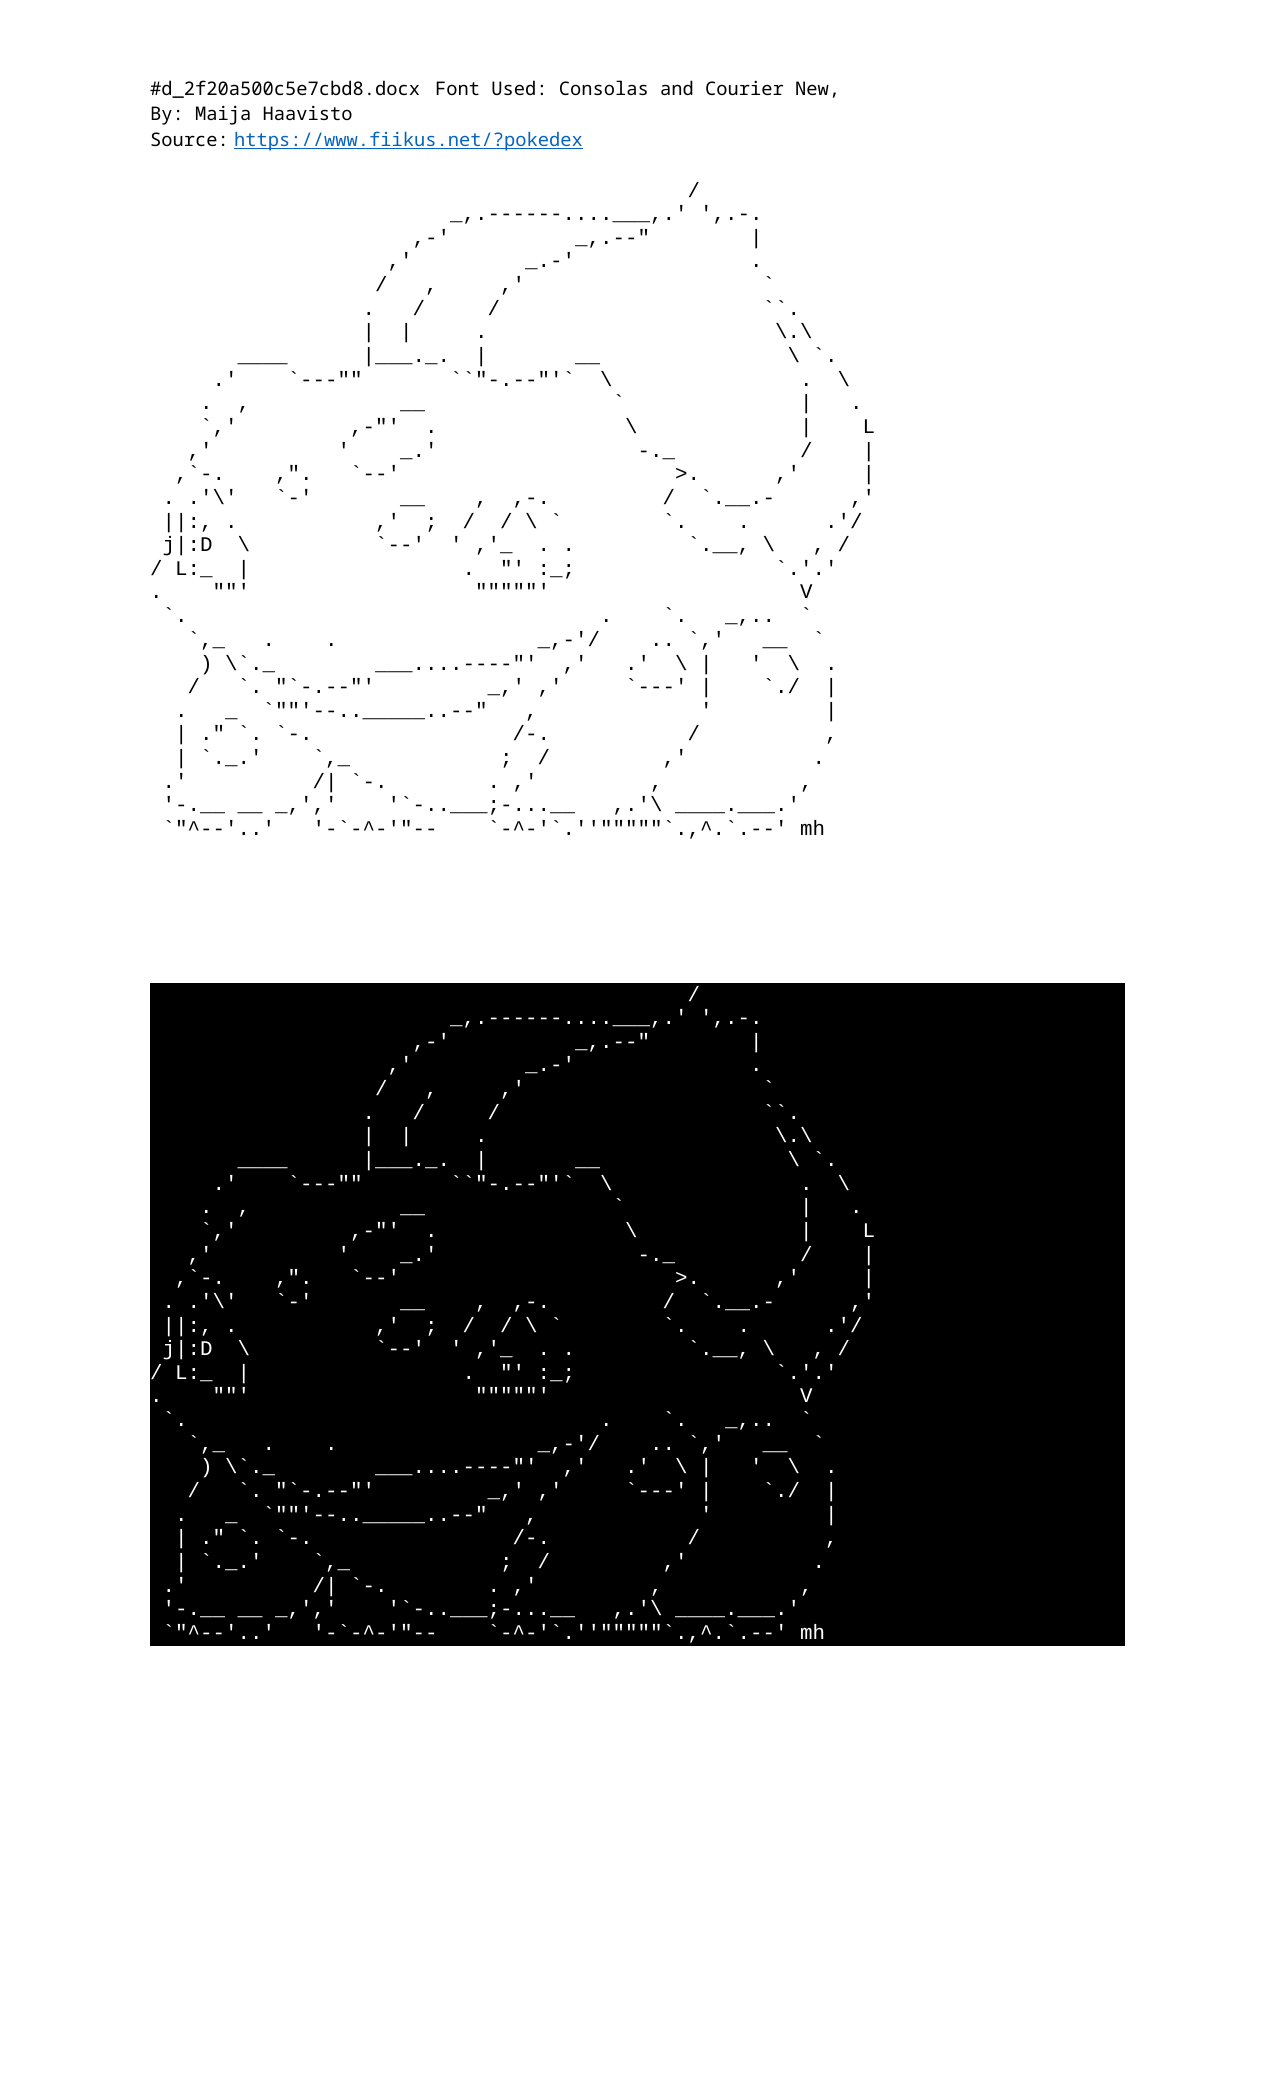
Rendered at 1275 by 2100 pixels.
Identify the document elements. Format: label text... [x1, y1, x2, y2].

text '-.__ __ _,',' '`-..___;-...__ ,.'\ ____.___.' [150, 794, 1125, 818]
text / `. "`-.--"' _,' ,' `---' | `./ | [150, 676, 1125, 700]
text / `. "`-.--"' _,' ,' `---' | `./ | [150, 1480, 1125, 1504]
text `,_ . . _,-'/ .. `,' __ ` [150, 1433, 1125, 1456]
text / [150, 983, 1125, 1007]
text j|:D \ `--' ' ,'_ . . `.__, \ , / [150, 1338, 1125, 1362]
text . / / ``. [150, 298, 1125, 321]
text `"^--'..' '-`-^-'"-- `-^-'`.''"""""`.,^.`.--' mh [150, 818, 1125, 842]
text j|:D \ `--' ' ,'_ . . `.__, \ , / [150, 534, 1125, 558]
text / , ,' ` [150, 274, 1125, 298]
text ,-' _,.--" | [150, 227, 1125, 251]
text | | . \.\ [150, 321, 1125, 345]
text . ""' """""' V [150, 1386, 1125, 1409]
text | ." `. `-. /-. / , [150, 1527, 1125, 1551]
text ||:, . ,' ; / / \ ` `. . .'/ [150, 1314, 1125, 1338]
text `,_ . . _,-'/ .. `,' __ ` [150, 629, 1125, 652]
text . , __ ` | . [150, 392, 1125, 416]
text / [150, 179, 1125, 203]
text . .'\' `-' __ , ,-. / `.__.- ,' [150, 487, 1125, 511]
text `,' ,-"' . \ | L [150, 1220, 1125, 1244]
text ,`-. ,". `--' >. ,' | [150, 463, 1125, 487]
text ||:, . ,' ; / / \ ` `. . .'/ [150, 511, 1125, 534]
text . _ `""'--.._____..--" , ' | [150, 700, 1125, 723]
text ) \`._ ___....----"' ,' .' \ | ' \ . [150, 1456, 1125, 1480]
text '-.__ __ _,',' '`-..___;-...__ ,.'\ ____.___.' [150, 1598, 1125, 1622]
text .' /| `-. . ,' , , [150, 771, 1125, 794]
text | `._.' `,_ ; / ,' . [150, 747, 1125, 771]
text ____ |___._. | __ \ `. [150, 1149, 1125, 1173]
text ,' _.-' . [150, 251, 1125, 274]
text `. . `. _,.. ` [150, 605, 1125, 629]
text / L:_ | . "' :_; `.'.' [150, 558, 1125, 582]
text ) \`._ ___....----"' ,' .' \ | ' \ . [150, 652, 1125, 676]
text | ." `. `-. /-. / , [150, 723, 1125, 747]
text .' `---"" ``"-.--"'` \ . \ [150, 369, 1125, 392]
text .' /| `-. . ,' , , [150, 1575, 1125, 1598]
text . , __ ` | . [150, 1196, 1125, 1220]
text / L:_ | . "' :_; `.'.' [150, 1362, 1125, 1386]
text / , ,' ` [150, 1078, 1125, 1102]
text . _ `""'--.._____..--" , ' | [150, 1504, 1125, 1527]
text . ""' """""' V [150, 582, 1125, 605]
text . / / ``. [150, 1102, 1125, 1125]
text | | . \.\ [150, 1125, 1125, 1149]
text _,.------....___,.' ',.-. [150, 203, 1125, 227]
text ,-' _,.--" | [150, 1031, 1125, 1054]
text `,' ,-"' . \ | L [150, 416, 1125, 440]
text | `._.' `,_ ; / ,' . [150, 1551, 1125, 1575]
text .' `---"" ``"-.--"'` \ . \ [150, 1173, 1125, 1196]
text ,`-. ,". `--' >. ,' | [150, 1267, 1125, 1291]
text `"^--'..' '-`-^-'"-- `-^-'`.''"""""`.,^.`.--' mh [150, 1622, 1125, 1646]
text ____ |___._. | __ \ `. [150, 345, 1125, 369]
text . .'\' `-' __ , ,-. / `.__.- ,' [150, 1291, 1125, 1314]
text ,' _.-' . [150, 1054, 1125, 1078]
text `. . `. _,.. ` [150, 1409, 1125, 1433]
text ,' ' _.' -._ / | [150, 1244, 1125, 1267]
text _,.------....___,.' ',.-. [150, 1007, 1125, 1031]
text ,' ' _.' -._ / | [150, 440, 1125, 463]
